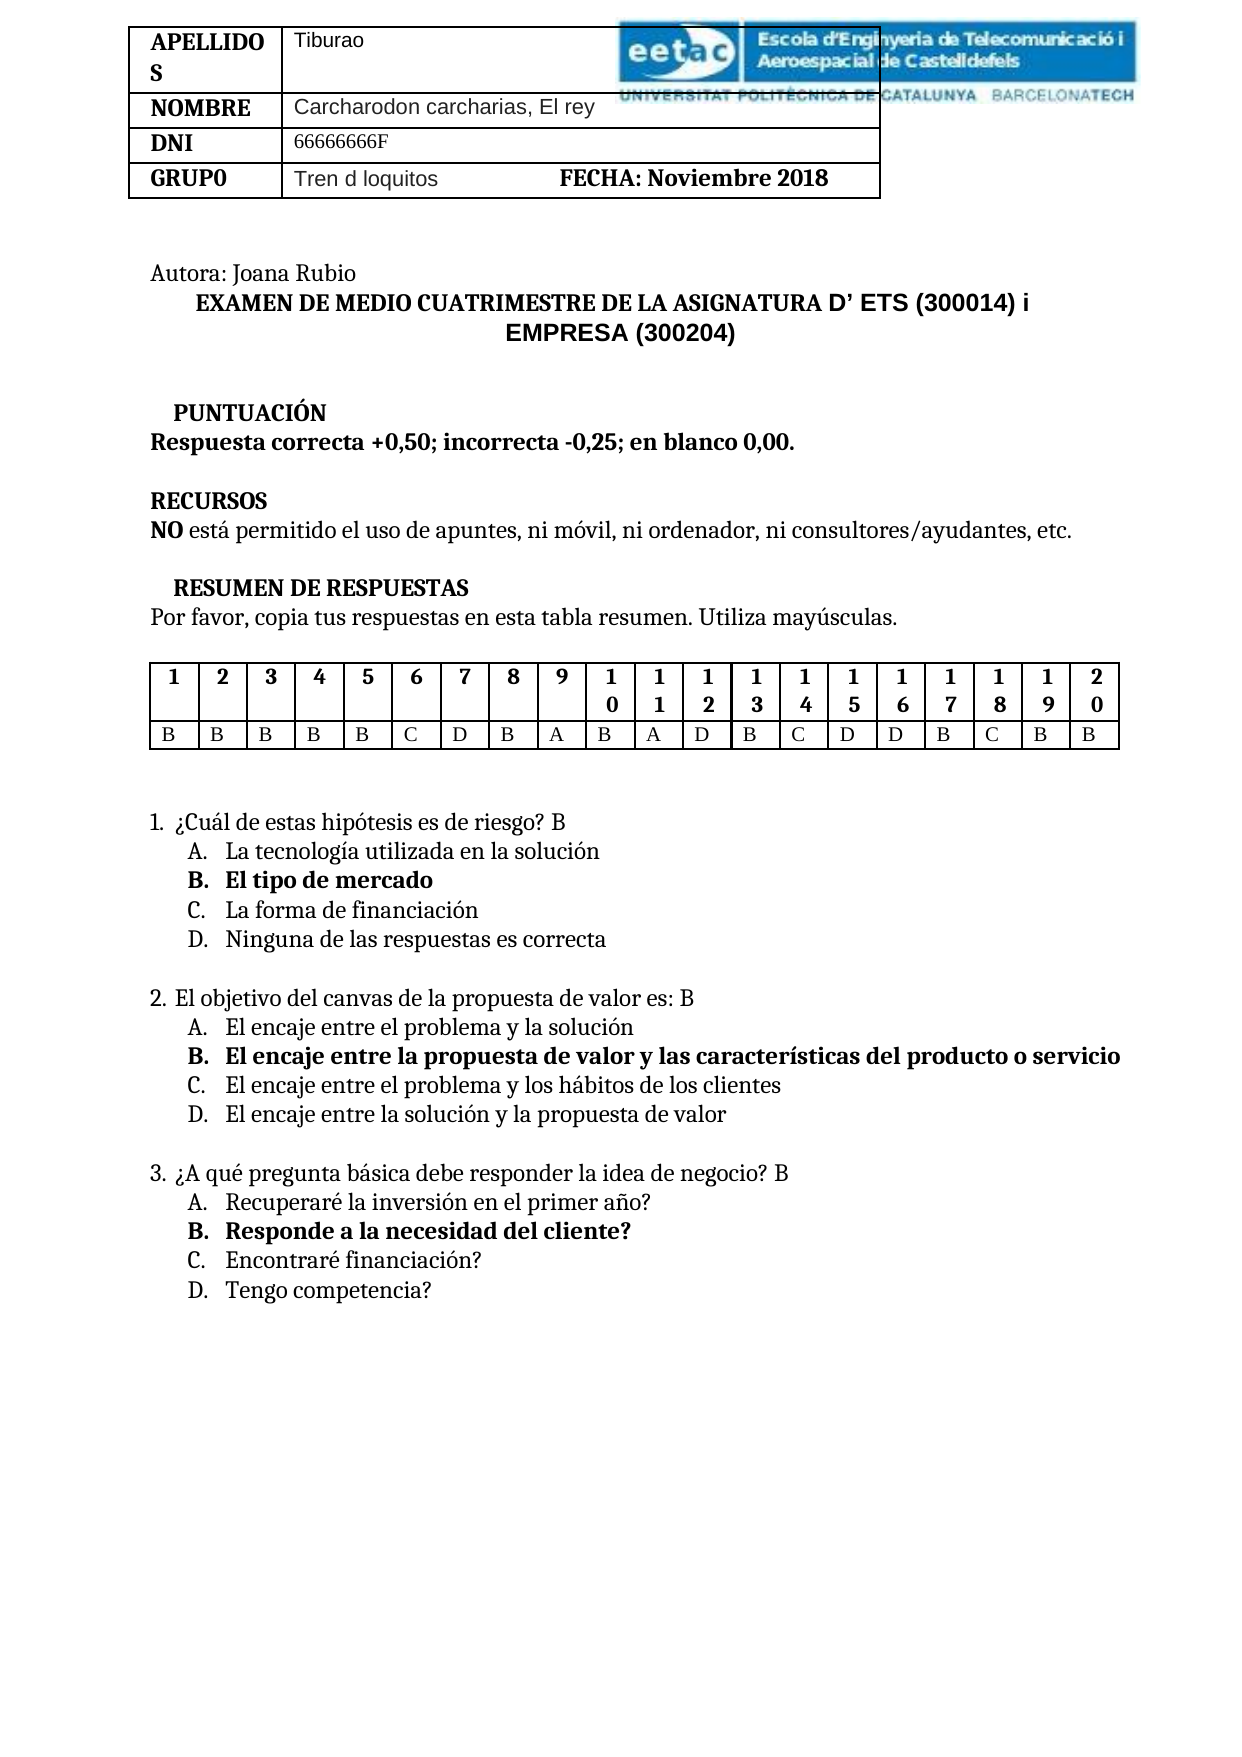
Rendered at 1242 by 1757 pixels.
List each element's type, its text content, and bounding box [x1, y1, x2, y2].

list Encontraré financiación? [187, 1246, 1142, 1275]
table_header 6 [393, 664, 440, 720]
list ¿A qué pregunta básica debe responder la idea de negocio? B [150, 1159, 1142, 1188]
table_cell B [1071, 722, 1118, 748]
list Ninguna de las respuestas es correcta [187, 925, 1142, 953]
list El tipo de mercado [187, 866, 1142, 895]
list Recuperaré la inversión en el primer año? [187, 1188, 1142, 1217]
list El encaje entre la solución y la propuesta de valor [187, 1100, 1142, 1129]
picture [615, 28, 879, 92]
table_cell B [733, 722, 779, 748]
table_header 16 [878, 664, 924, 720]
table_cell C [975, 722, 1021, 748]
table_header 7 [442, 664, 488, 720]
table_header 8 [490, 664, 537, 720]
table_cell B [926, 722, 973, 748]
list ¿Cuál de estas hipótesis es de riesgo? B [150, 808, 1142, 837]
table_cell B [345, 722, 391, 748]
table_cell B [200, 722, 246, 748]
list La tecnología utilizada en la solución [187, 837, 1142, 866]
table_cell A [636, 722, 682, 748]
table_cell B [248, 722, 294, 748]
table_cell B [587, 722, 634, 748]
table_header 3 [248, 664, 294, 720]
table_header 4 [296, 664, 343, 720]
table_cell B [490, 722, 537, 748]
table_cell D [878, 722, 924, 748]
table_cell B [1023, 722, 1069, 748]
table_header 17 [926, 664, 973, 720]
subtitle PUNTUACIÓN [150, 399, 1142, 428]
table_cell B [296, 722, 343, 748]
list El encaje entre la propuesta de valor y las características del producto o servicio [187, 1042, 1142, 1071]
list La forma de financiación [187, 896, 1142, 924]
table_cell A [539, 722, 585, 748]
text Respuesta correcta +0,50; incorrecta -0,25; en blanco 0,00. [150, 428, 1142, 457]
table_header 19 [1023, 664, 1069, 720]
table_cell C [781, 722, 827, 748]
picture [615, 17, 1141, 104]
table_header 18 [975, 664, 1021, 720]
table_header 10 [587, 664, 634, 720]
list Responde a la necesidad del cliente? [187, 1217, 1142, 1246]
table_cell D [684, 722, 730, 748]
list El encaje entre el problema y los hábitos de los clientes [187, 1071, 1142, 1100]
list El encaje entre el problema y la solución [187, 1013, 1142, 1041]
list El objetivo del canvas de la propuesta de valor es: B [150, 983, 1142, 1012]
table_header 1 [151, 664, 198, 720]
text Por favor, copia tus respuestas en esta tabla resumen. Utiliza mayúsculas. [150, 603, 1142, 632]
table_header 9 [539, 664, 585, 720]
table_header 13 [733, 664, 779, 720]
list Tengo competencia? [187, 1276, 1142, 1304]
table_header 15 [829, 664, 876, 720]
table_header 11 [636, 664, 682, 720]
table_cell C [393, 722, 440, 748]
subtitle RESUMEN DE RESPUESTAS [150, 574, 1142, 603]
table_header 5 [345, 664, 391, 720]
table_header 14 [781, 664, 827, 720]
text NO está permitido el uso de apuntes, ni móvil, ni ordenador, ni consultores/ayudantes, etc. [150, 516, 1107, 544]
table_cell B [151, 722, 198, 748]
table_header 12 [684, 664, 730, 720]
text RECURSOS [150, 487, 1142, 515]
table_header 2 [200, 664, 246, 720]
picture [615, 94, 879, 104]
subtitle EXAMEN DE MEDIO CUATRIMESTRE DE LA ASIGNATURA D’ ETS (300014) i EMPRESA (300204) [195, 288, 1047, 346]
table_cell D [442, 722, 488, 748]
text Autora: Joana Rubio [150, 258, 1142, 287]
table_header 20 [1071, 664, 1118, 720]
table_cell D [829, 722, 876, 748]
